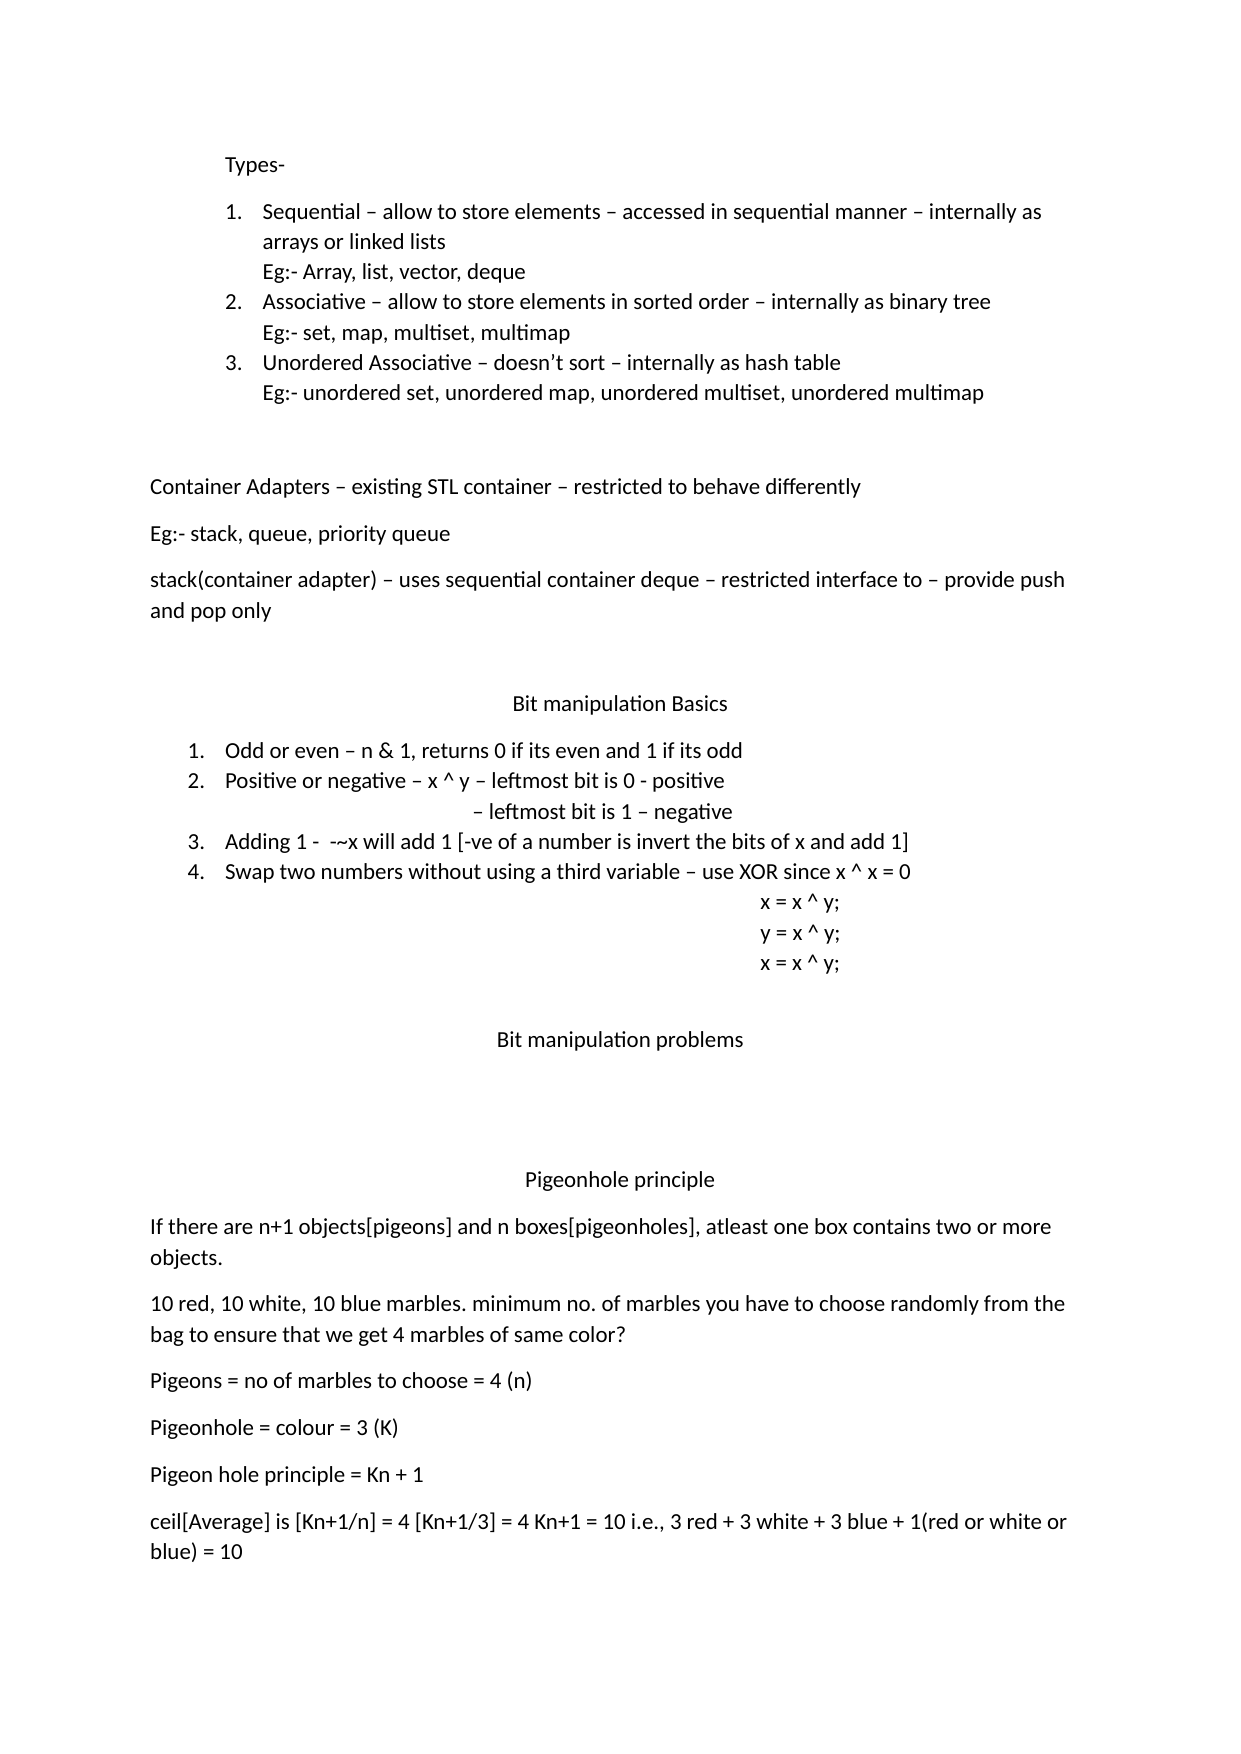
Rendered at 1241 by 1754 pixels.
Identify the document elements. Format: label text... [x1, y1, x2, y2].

text Bit manipulation Basics [150, 689, 1090, 718]
text Bit manipulation problems [150, 1025, 1090, 1053]
list Unordered Associative – doesn’t sort – internally as hash table [225, 348, 1090, 376]
list Adding 1 - -~x will add 1 [-ve of a number is invert the bits of x and add 1] [187, 827, 1090, 855]
text Container Adapters – existing STL container – restricted to behave differently [150, 472, 1090, 500]
text ceil[Average] is [Kn+1/n] = 4 [Kn+1/3] = 4 Kn+1 = 10 i.e., 3 red + 3 white + 3 blue + 1(red or white or blue) = 10 [150, 1507, 1090, 1566]
list Positive or negative – x ^ y – leftmost bit is 0 - positive [187, 767, 1090, 795]
text Pigeonhole principle [150, 1166, 1090, 1194]
list – leftmost bit is 1 – negative [225, 797, 1090, 825]
list Eg:- Array, list, vector, deque [262, 257, 1090, 285]
list Swap two numbers without using a third variable – use XOR since x ^ x = 0 [187, 857, 1090, 885]
list y = x ^ y; [750, 918, 1090, 946]
text Pigeons = no of marbles to choose = 4 (n) [150, 1367, 1090, 1395]
list x = x ^ y; [750, 887, 1090, 916]
list x = x ^ y; [750, 948, 1090, 976]
text stack(container adapter) – uses sequential container deque – restricted interface to – provide push and pop only [150, 566, 1090, 624]
list Sequential – allow to store elements – accessed in sequential manner – internally as arrays or linked lists [225, 197, 1090, 255]
list Eg:- set, map, multiset, multimap [262, 318, 1090, 346]
text If there are n+1 objects[pigeons] and n boxes[pigeonholes], atleast one box contains two or more objects. [150, 1212, 1090, 1271]
list Eg:- unordered set, unordered map, unordered multiset, unordered multimap [262, 378, 1090, 406]
text Pigeon hole principle = Kn + 1 [150, 1460, 1090, 1488]
text Pigeonhole = colour = 3 (K) [150, 1413, 1090, 1442]
text Eg:- stack, queue, priority queue [150, 519, 1090, 547]
text 10 red, 10 white, 10 blue marbles. minimum no. of marbles you have to choose randomly from the bag to ensure that we get 4 marbles of same color? [150, 1289, 1090, 1348]
list Odd or even – n & 1, returns 0 if its even and 1 if its odd [187, 736, 1090, 764]
text Types- [225, 150, 1090, 178]
list Associative – allow to store elements in sorted order – internally as binary tree [225, 287, 1090, 316]
